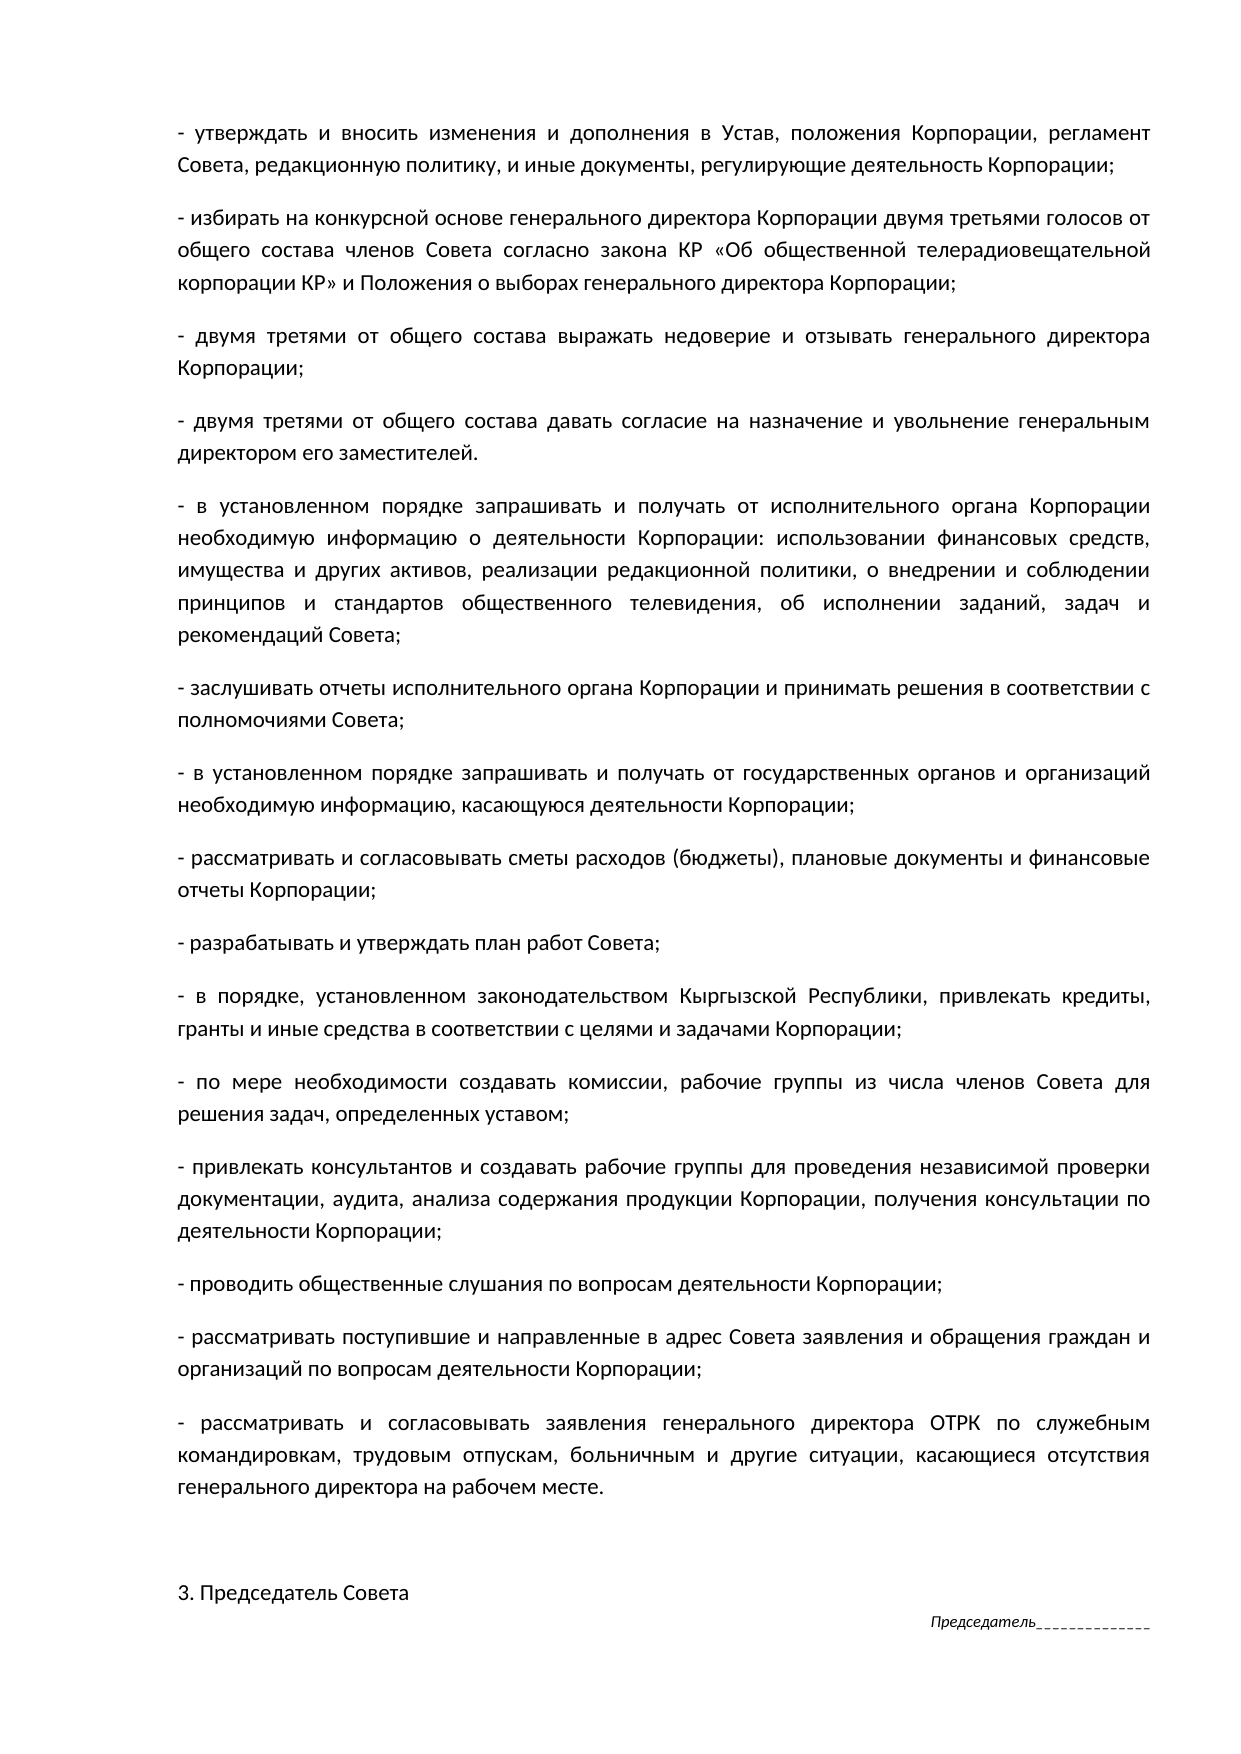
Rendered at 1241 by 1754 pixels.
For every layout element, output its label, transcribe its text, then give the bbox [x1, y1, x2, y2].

text - в установленном порядке запрашивать и получать от исполнительного органа Корпорации необходимую информацию о деятельности Корпорации: использовании финансовых средств, имущества и других активов, реализации редакционной политики, о внедрении и соблюдении принципов и стандартов общественного телевидения, об исполнении заданий, задач и рекомендаций Совета; [177, 491, 1152, 648]
text - проводить общественные слушания по вопросам деятельности Корпорации; [177, 1269, 1152, 1297]
text - разрабатывать и утверждать план работ Совета; [177, 928, 1152, 957]
text - рассматривать и согласовывать заявления генерального директора ОТРК по служебным командировкам, трудовым отпускам, больничным и другие ситуации, касающиеся отсутствия генерального директора на рабочем месте. [177, 1408, 1152, 1500]
text - двумя третями от общего состава выражать недоверие и отзывать генерального директора Корпорации; [177, 321, 1152, 381]
text - избирать на конкурсной основе генерального директора Корпорации двумя третьями голосов от общего состава членов Совета согласно закона КР «Об общественной телерадиовещательной корпорации КР» и Положения о выборах генерального директора Корпорации; [177, 203, 1152, 296]
text - двумя третями от общего состава давать согласие на назначение и увольнение генеральным директором его заместителей. [177, 406, 1152, 466]
text - в установленном порядке запрашивать и получать от государственных органов и организаций необходимую информацию, касающуюся деятельности Корпорации; [177, 758, 1152, 818]
text - в порядке, установленном законодательством Кыргызской Республики, привлекать кредиты, гранты и иные средства в соответствии с целями и задачами Корпорации; [177, 982, 1152, 1042]
text - рассматривать поступившие и направленные в адрес Совета заявления и обращения граждан и организаций по вопросам деятельности Корпорации; [177, 1322, 1152, 1383]
text - привлекать консультантов и создавать рабочие группы для проведения независимой проверки документации, аудита, анализа содержания продукции Корпорации, получения консультации по деятельности Корпорации; [177, 1152, 1152, 1244]
text 3. Председатель Совета [177, 1578, 1152, 1606]
text - рассматривать и согласовывать сметы расходов (бюджеты), плановые документы и финансовые отчеты Корпорации; [177, 843, 1152, 903]
text - по мере необходимости создавать комиссии, рабочие группы из числа членов Совета для решения задач, определенных уставом; [177, 1067, 1152, 1127]
text - утверждать и вносить изменения и дополнения в Устав, положения Корпорации, регламент Совета, редакционную политику, и иные документы, регулирующие деятельность Корпорации; [177, 118, 1152, 178]
text - заслушивать отчеты исполнительного органа Корпорации и принимать решения в соответствии с полномочиями Совета; [177, 673, 1152, 733]
